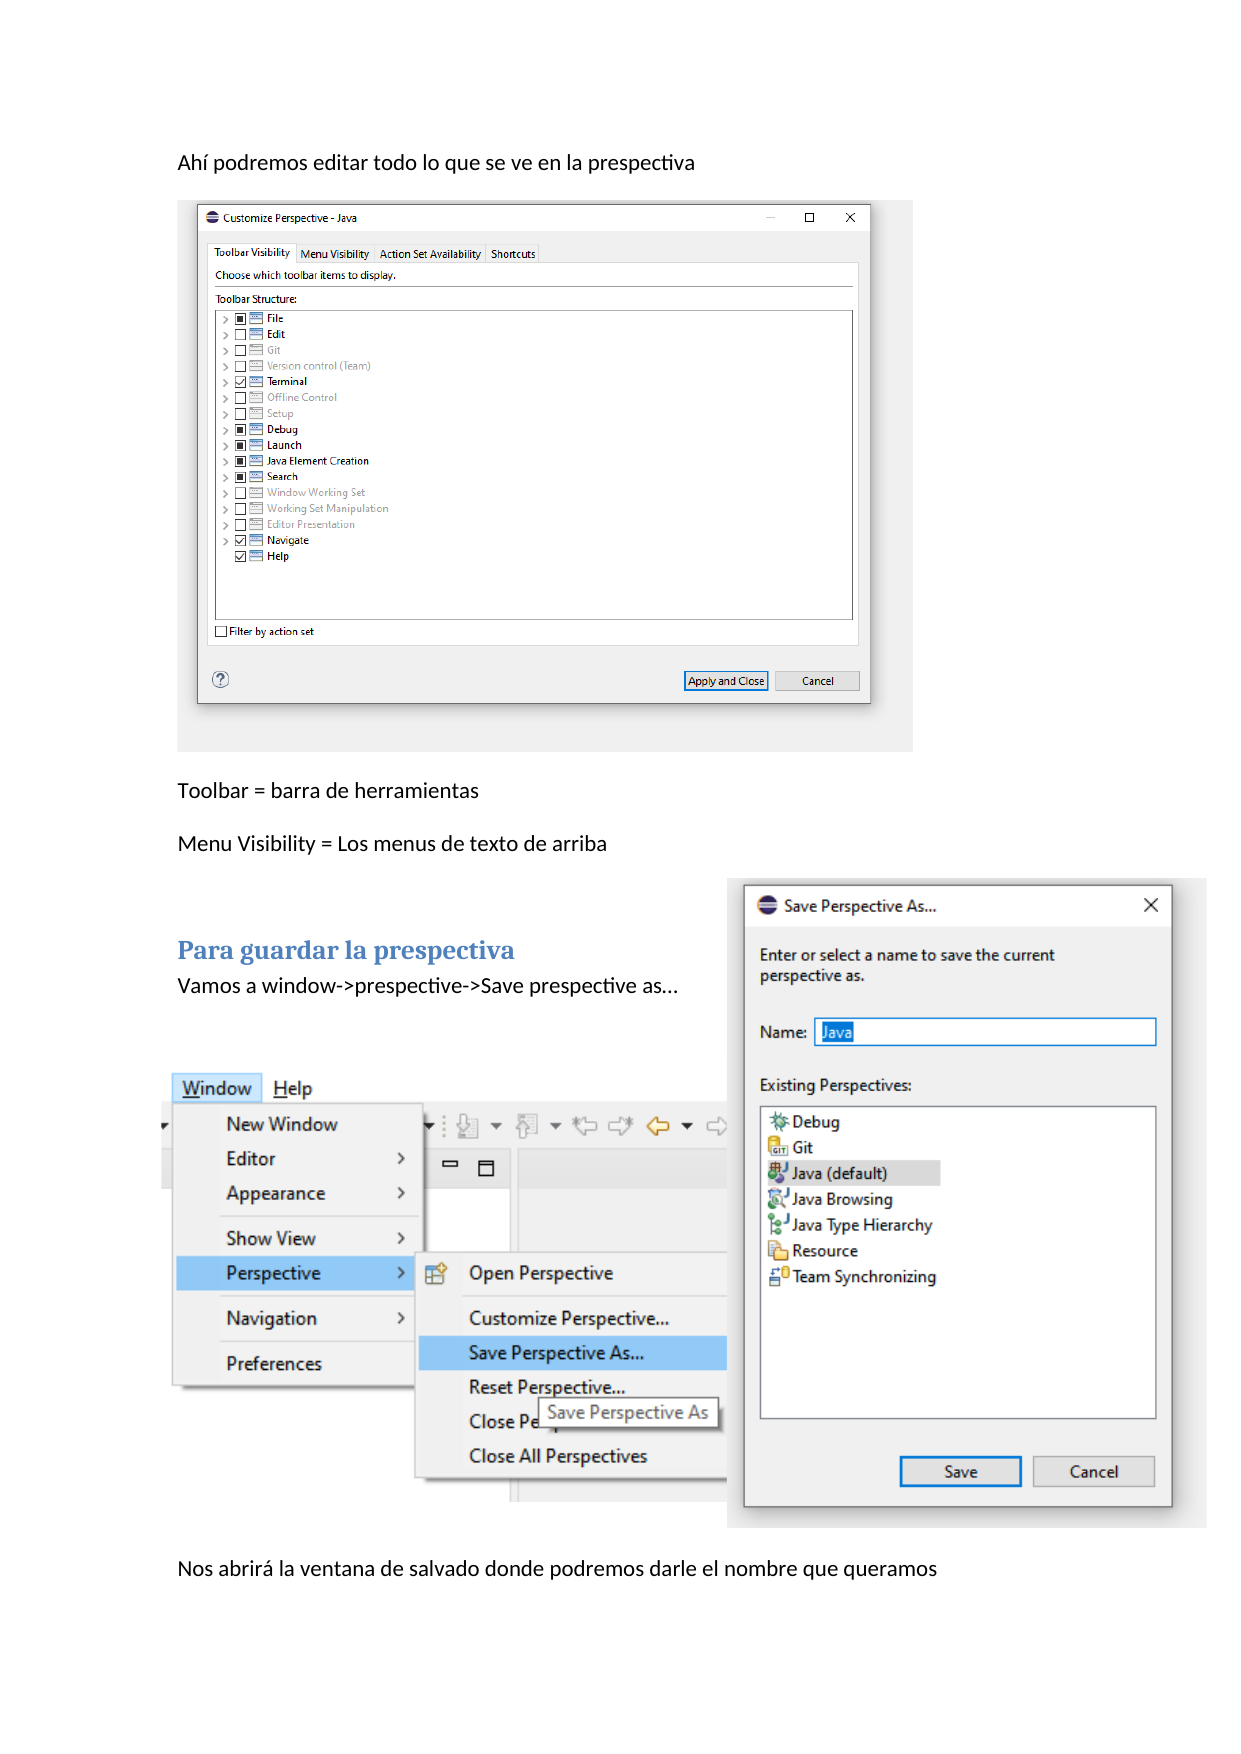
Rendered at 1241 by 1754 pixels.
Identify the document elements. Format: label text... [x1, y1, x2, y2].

picture [161, 878, 1207, 1528]
text Vamos a window->prespective->Save prespective as… [177, 971, 726, 999]
picture [177, 200, 913, 752]
text Toolbar = barra de herramientas [177, 776, 1063, 804]
text Ahí podremos editar todo lo que se ve en la prespectiva [177, 148, 1063, 176]
subtitle Para guardar la prespectiva [177, 935, 726, 966]
text Nos abrirá la ventana de salvado donde podremos darle el nombre que queramos [177, 1554, 1063, 1582]
text Menu Visibility = Los menus de texto de arriba [177, 829, 1063, 857]
